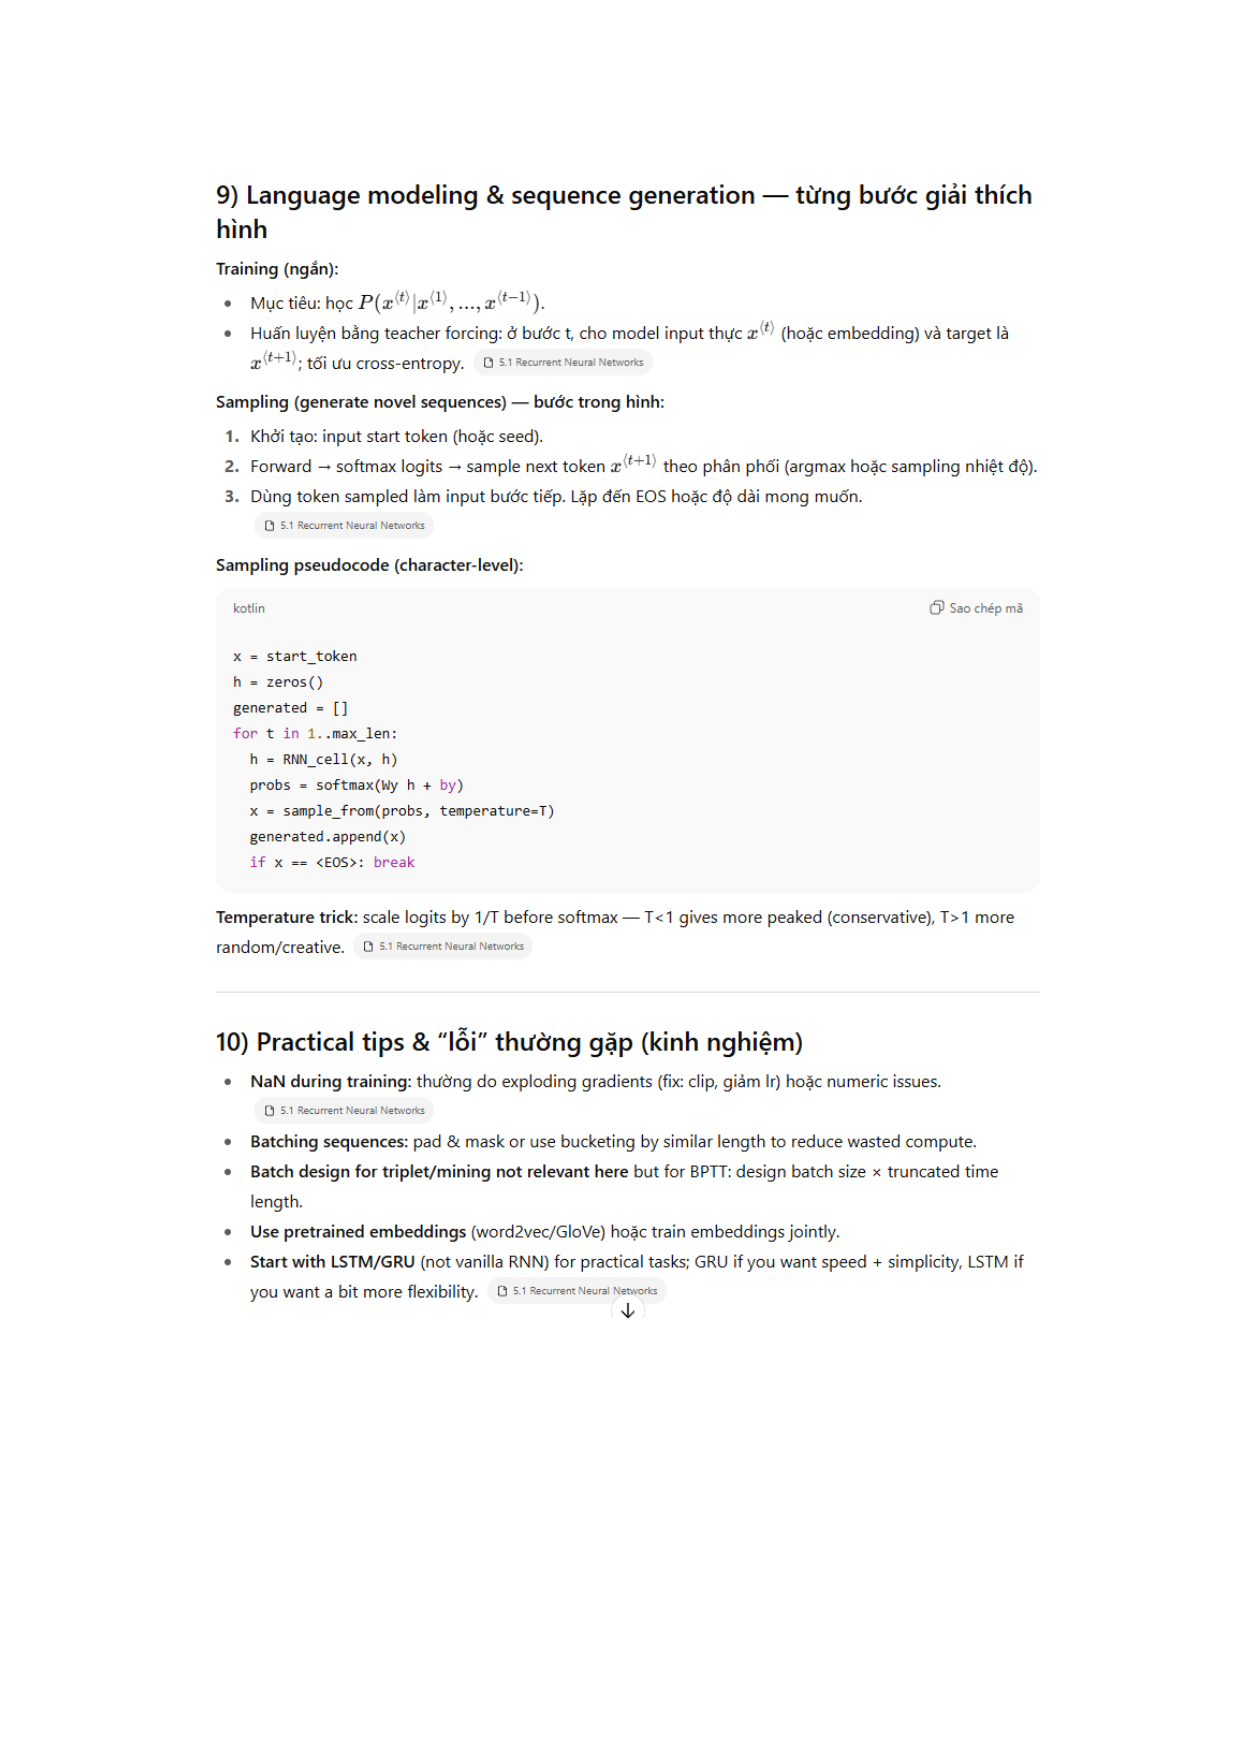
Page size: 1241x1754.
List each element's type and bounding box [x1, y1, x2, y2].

picture [187, 150, 1053, 1318]
